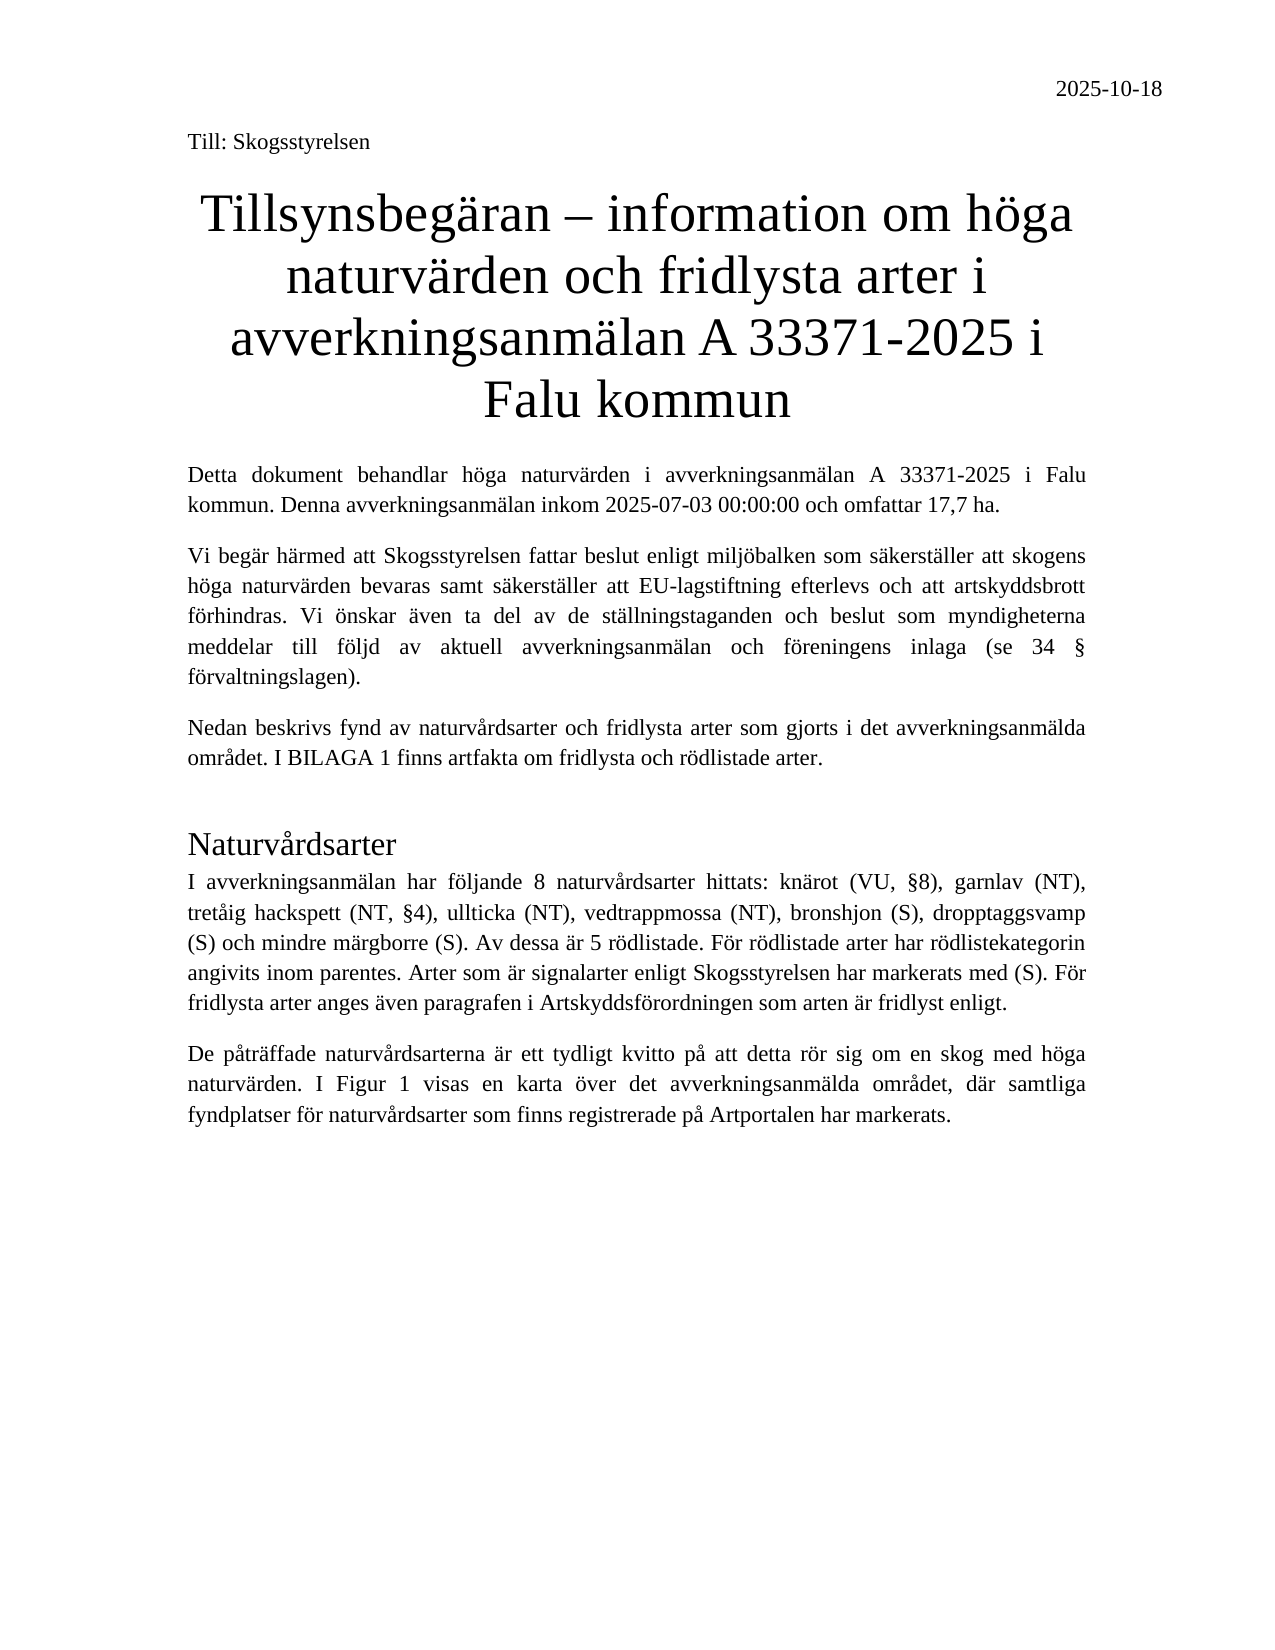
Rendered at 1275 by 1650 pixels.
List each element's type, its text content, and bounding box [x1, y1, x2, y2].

text I avverkningsanmälan har följande 8 naturvårdsarter hittats: knärot (VU, §8), garnlav (NT), tretåig hackspett (NT, §4), ullticka (NT), vedtrappmossa (NT), bronshjon (S), dropptaggsvamp (S) och mindre märgborre (S). Av dessa är 5 rödlistade. För rödlistade arter har rödlistekategorin angivits inom parentes. Arter som är signalarter enligt Skogsstyrelsen har markerats med (S). För fridlysta arter anges även paragrafen i Artskyddsförordningen som arten är fridlyst enligt. [187, 868, 1087, 1016]
text Nedan beskrivs fynd av naturvårdsarter och fridlysta arter som gjorts i det avverkningsanmälda området. I BILAGA 1 finns artfakta om fridlysta och rödlistade arter. [187, 714, 1087, 771]
text De påträffade naturvårdsarterna är ett tydligt kvitto på att detta rör sig om en skog med höga naturvärden. I Figur 1 visas en karta över det avverkningsanmälda området, där samtliga fyndplatser för naturvårdsarter som finns registrerade på Artportalen har markerats. [187, 1040, 1087, 1127]
subtitle Naturvårdsarter [187, 824, 1087, 863]
text Detta dokument behandlar höga naturvärden i avverkningsanmälan A 33371-2025 i Falu kommun. Denna avverkningsanmälan inkom 2025-07-03 00:00:00 och omfattar 17,7 ha. [187, 461, 1087, 517]
title Tillsynsbegäran – information om höga naturvärden och fridlysta arter i avverkningsanmälan A 33371-2025 i Falu kommun [187, 180, 1087, 429]
text Vi begär härmed att Skogsstyrelsen fattar beslut enligt miljöbalken som säkerställer att skogens höga naturvärden bevaras samt säkerställer att EU-lagstiftning efterlevs och att artskyddsbrott förhindras. Vi önskar även ta del av de ställningstaganden och beslut som myndigheterna meddelar till följd av aktuell avverkningsanmälan och föreningens inlaga (se 34 § förvaltningslagen). [187, 542, 1087, 689]
